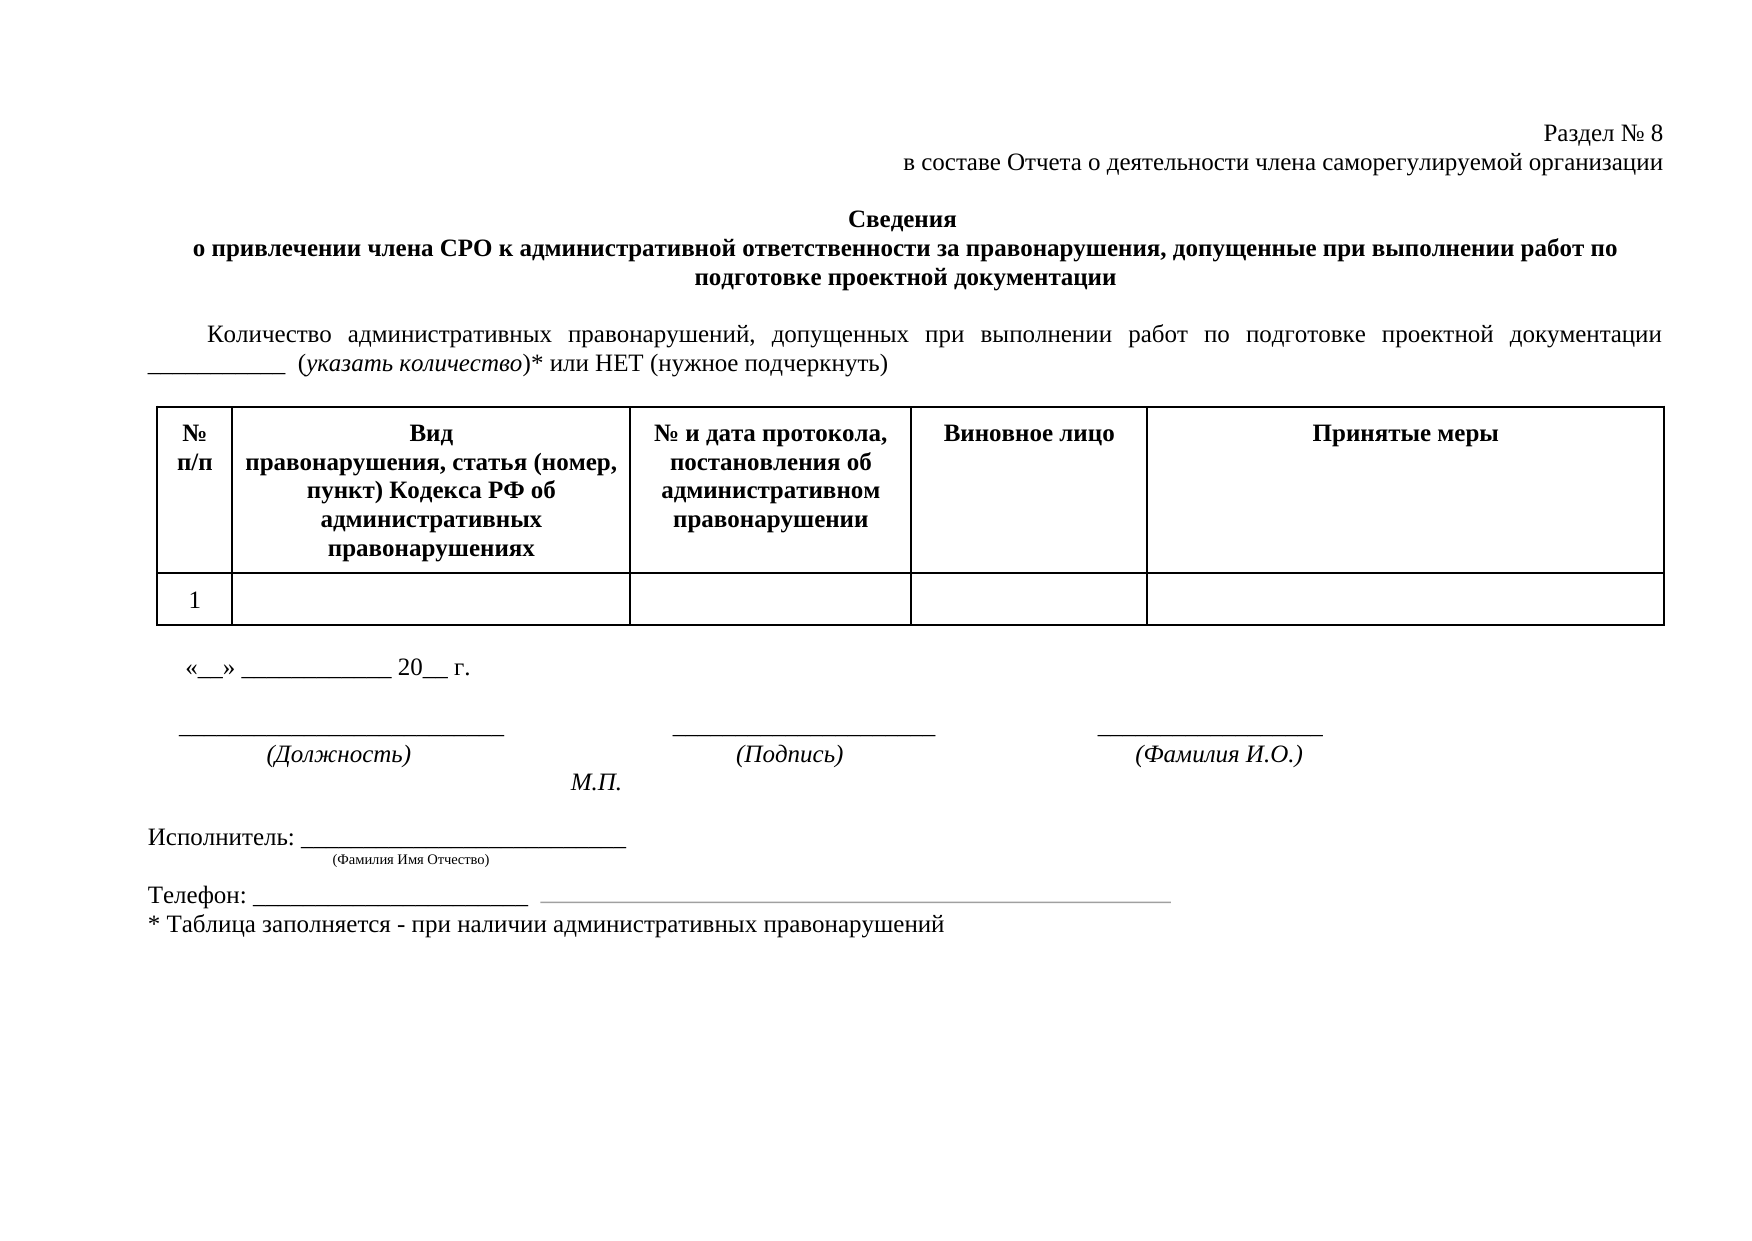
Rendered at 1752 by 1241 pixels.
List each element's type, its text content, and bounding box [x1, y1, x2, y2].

text Количество административных правонарушений, допущенных при выполнении работ по подготовке проектной документации ___________ (указать количество)* или НЕТ (нужное подчеркнуть) [148, 319, 1663, 377]
table_cell 1 [158, 574, 231, 624]
text __________________________ _____________________ __________________ [148, 710, 1653, 739]
text (Должность) (Подпись) (Фамилия И.О.) [148, 739, 1663, 767]
table_cell [1148, 574, 1663, 624]
text * Таблица заполняется - при наличии административных правонарушений [148, 909, 1663, 937]
text М.П. [148, 767, 1663, 796]
table_cell [912, 574, 1146, 624]
text Исполнитель: __________________________ [148, 822, 1663, 851]
table_header Принятые меры [1148, 408, 1663, 572]
table_cell [631, 574, 910, 624]
text «__» ____________ 20__ г. [148, 652, 1663, 681]
table_header № п/п [158, 408, 231, 572]
text в составе Отчета о деятельности члена саморегулируемой организации [148, 147, 1663, 176]
text Раздел № 8 [148, 118, 1663, 147]
text Телефон: ______________________ [148, 880, 1663, 909]
text Сведения о привлечении члена СРО к административной ответственности за правонарушения, допущенные при выполнении работ по подготовке проектной документации [148, 204, 1663, 291]
table_header Вид правонарушения, статья (номер, пункт) Кодекса РФ об административных правонарушениях [233, 408, 629, 572]
table_header Виновное лицо [912, 408, 1146, 572]
text (Фамилия Имя Отчество) [148, 851, 1663, 880]
table_header № и дата протокола, постановления об административном правонарушении [631, 408, 910, 572]
table_cell [233, 574, 629, 624]
